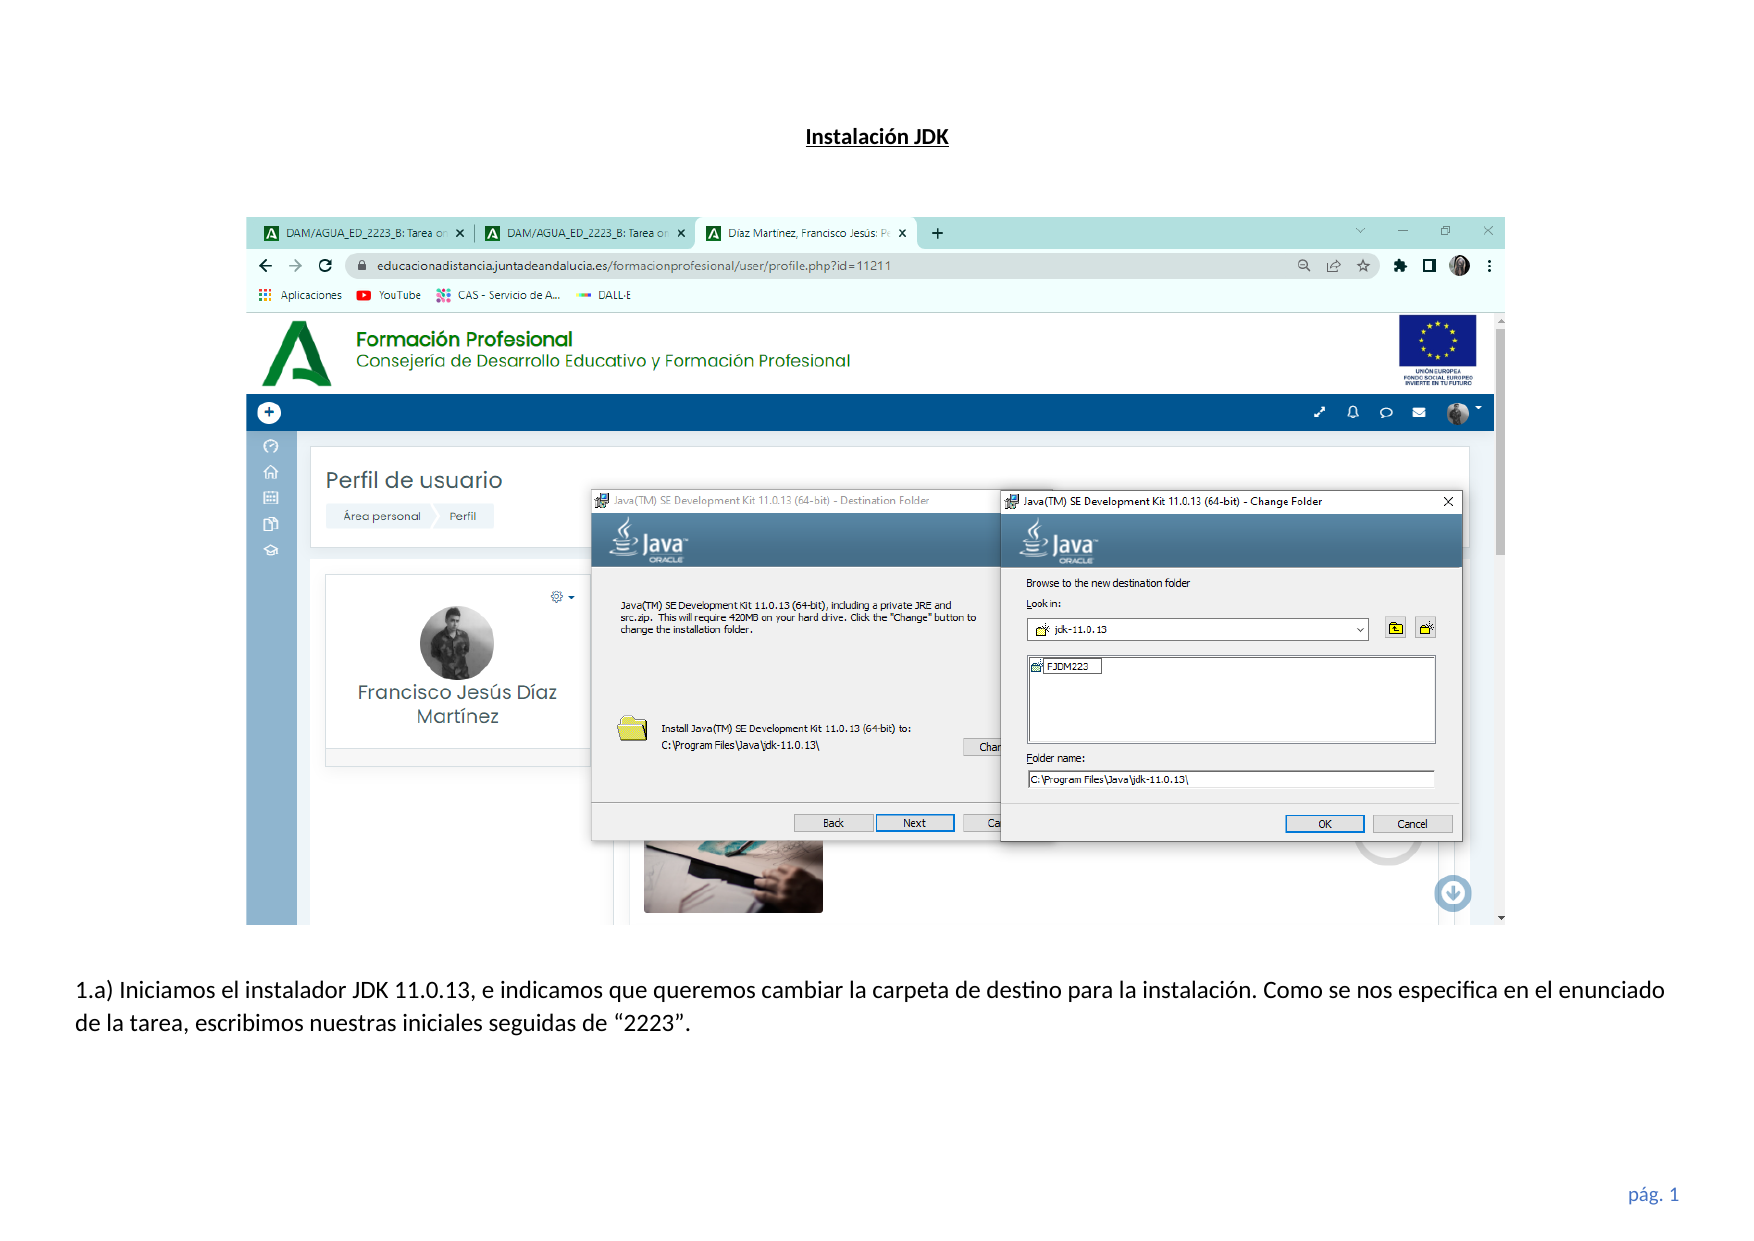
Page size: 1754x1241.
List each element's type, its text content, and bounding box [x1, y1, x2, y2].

picture [245, 217, 1504, 924]
text 1.a) Iniciamos el instalador JDK 11.0.13, e indicamos que queremos cambiar la carpeta de destino para la instalación. Como se nos especifica en el enunciado de la tarea, escribimos nuestras iniciales seguidas de “2223”. [75, 974, 1679, 1037]
text Instalación JDK [75, 122, 1679, 150]
